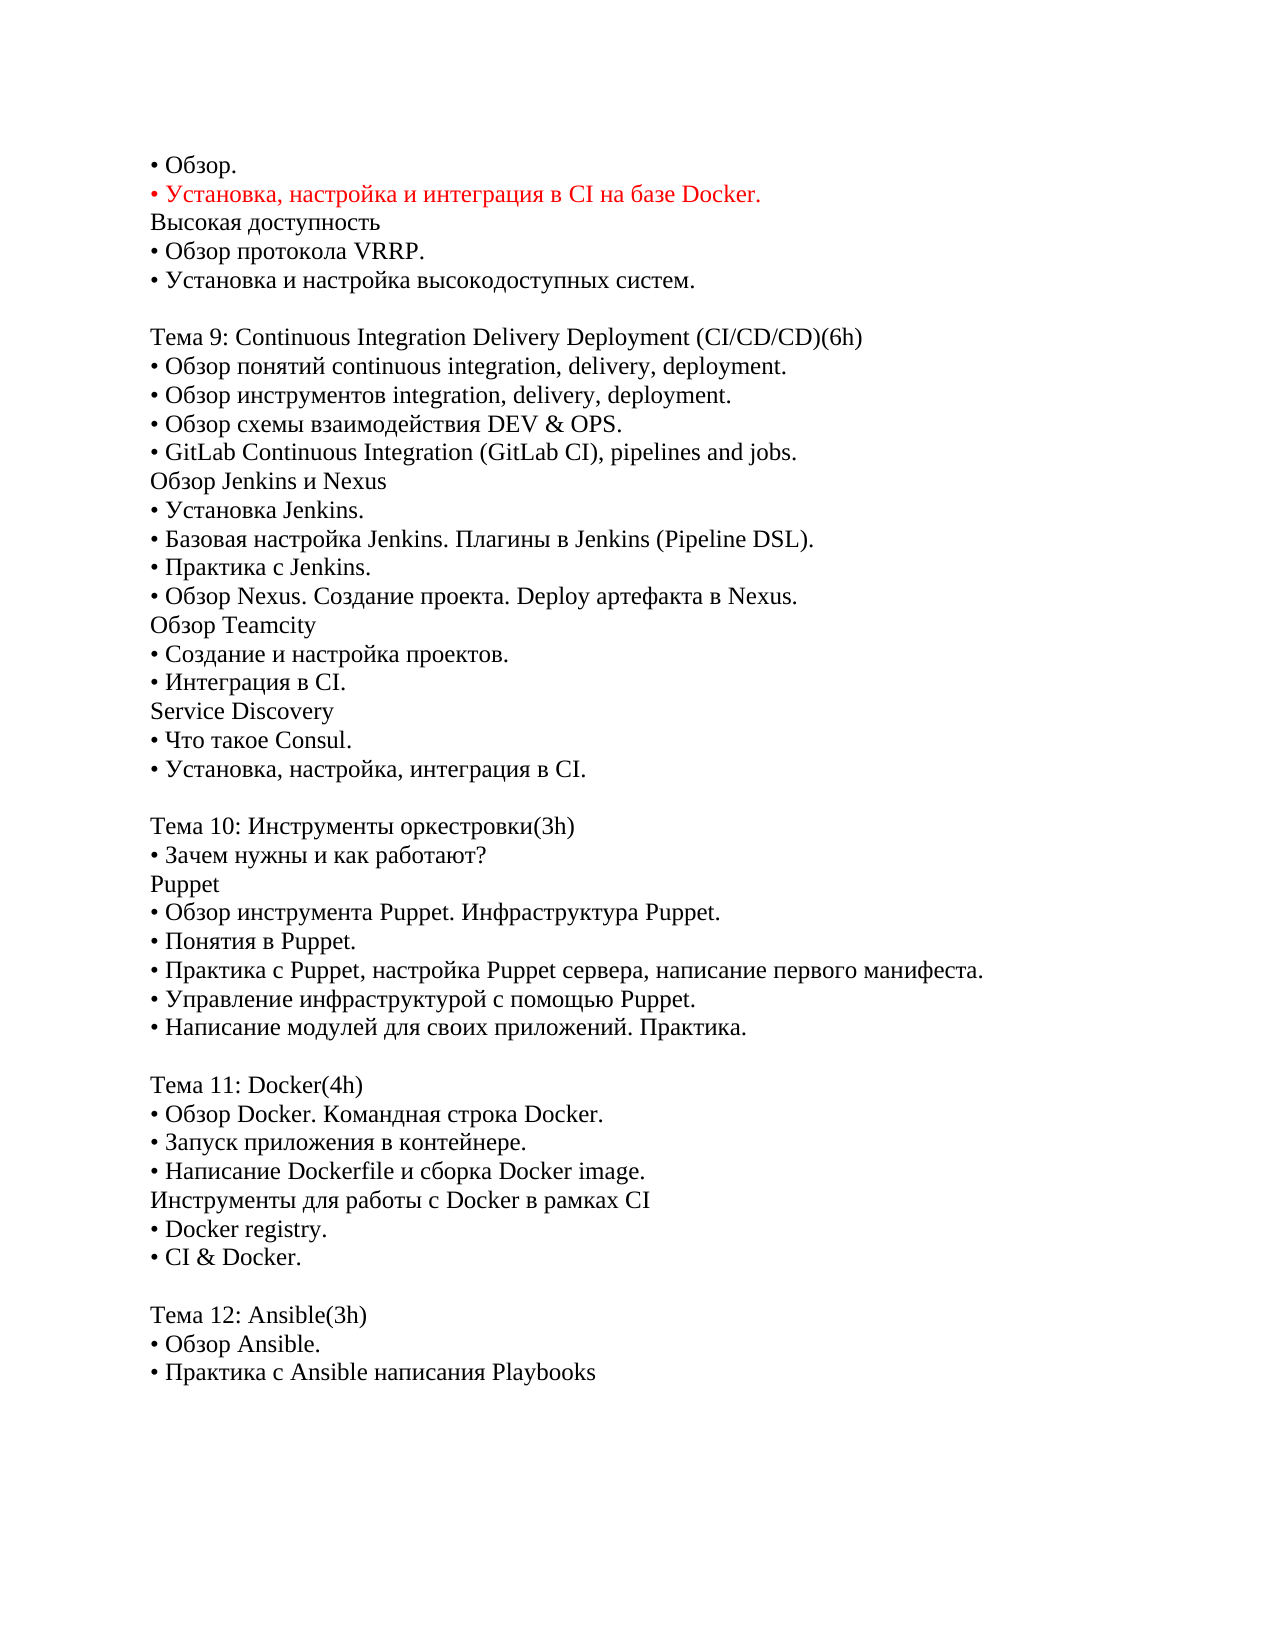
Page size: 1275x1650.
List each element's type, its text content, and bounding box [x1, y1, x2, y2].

text Service Discovery [150, 696, 1125, 725]
text • Обзор Nexus. Создание проекта. Deploy артефакта в Nexus. [150, 581, 1125, 610]
text Инструменты для работы с Docker в рамках СI [150, 1185, 1125, 1214]
text • CI & Docker. [150, 1242, 1125, 1271]
text Puppet [150, 869, 1125, 897]
text Тема 10: Инструменты оркестровки(3h) [150, 811, 1125, 840]
text Обзор Teamcity [150, 610, 1125, 639]
text • Установка и настройка высокодоступных систем. [150, 265, 1125, 294]
text • Обзор Docker. Командная строка Docker. [150, 1099, 1125, 1127]
text • GitLab Continuous Integration (GitLab CI), pipelines and jobs. [150, 437, 1125, 466]
text • Обзор Ansible. [150, 1329, 1125, 1357]
text • Установка, настройка и интеграция в CI на базе Docker. [150, 179, 1125, 207]
text • Обзор. [150, 150, 1125, 179]
text • Создание и настройка проектов. [150, 639, 1125, 667]
text • Базовая настройка Jenkins. Плагины в Jenkins (Pipeline DSL). [150, 524, 1125, 552]
text • Практика c Ansible написания Playbooks [150, 1357, 1125, 1386]
text • Обзор инструмента Puppet. Инфраструктура Puppet. [150, 897, 1125, 926]
text • Установка, настройка, интеграция в CI. [150, 754, 1125, 782]
text Тема 12: Ansible(3h) [150, 1300, 1125, 1329]
text • Управление инфраструктурой с помощью Puppet. [150, 984, 1125, 1012]
text • Написание Dockerfile и сборка Docker image. [150, 1156, 1125, 1185]
text • Что такое Consul. [150, 725, 1125, 754]
text • Docker registry. [150, 1214, 1125, 1242]
text • Практика с Puppet, настройка Puppet сервера, написание первого манифеста. [150, 955, 1125, 984]
text Тема 9: Continuous Integration Delivery Deployment (CI/CD/CD)(6h) [150, 322, 1125, 351]
text • Написание модулей для своих приложений. Практика. [150, 1012, 1125, 1041]
text • Обзор схемы взаимодействия DEV & OPS. [150, 409, 1125, 437]
text • Установка Jenkins. [150, 495, 1125, 524]
text Тема 11: Docker(4h) [150, 1070, 1125, 1099]
text • Запуск приложения в контейнере. [150, 1127, 1125, 1156]
text Обзор Jenkins и Nexus [150, 466, 1125, 495]
text Высокая доступность [150, 207, 1125, 236]
text • Практика c Jenkins. [150, 552, 1125, 581]
text • Обзор понятий continuous integration, delivery, deployment. [150, 351, 1125, 380]
text • Интеграция в CI. [150, 667, 1125, 696]
text • Зачем нужны и как работают? [150, 840, 1125, 869]
text • Понятия в Puppet. [150, 926, 1125, 955]
text • Обзор протокола VRRP. [150, 236, 1125, 265]
text • Обзор инструментов integration, delivery, deployment. [150, 380, 1125, 409]
